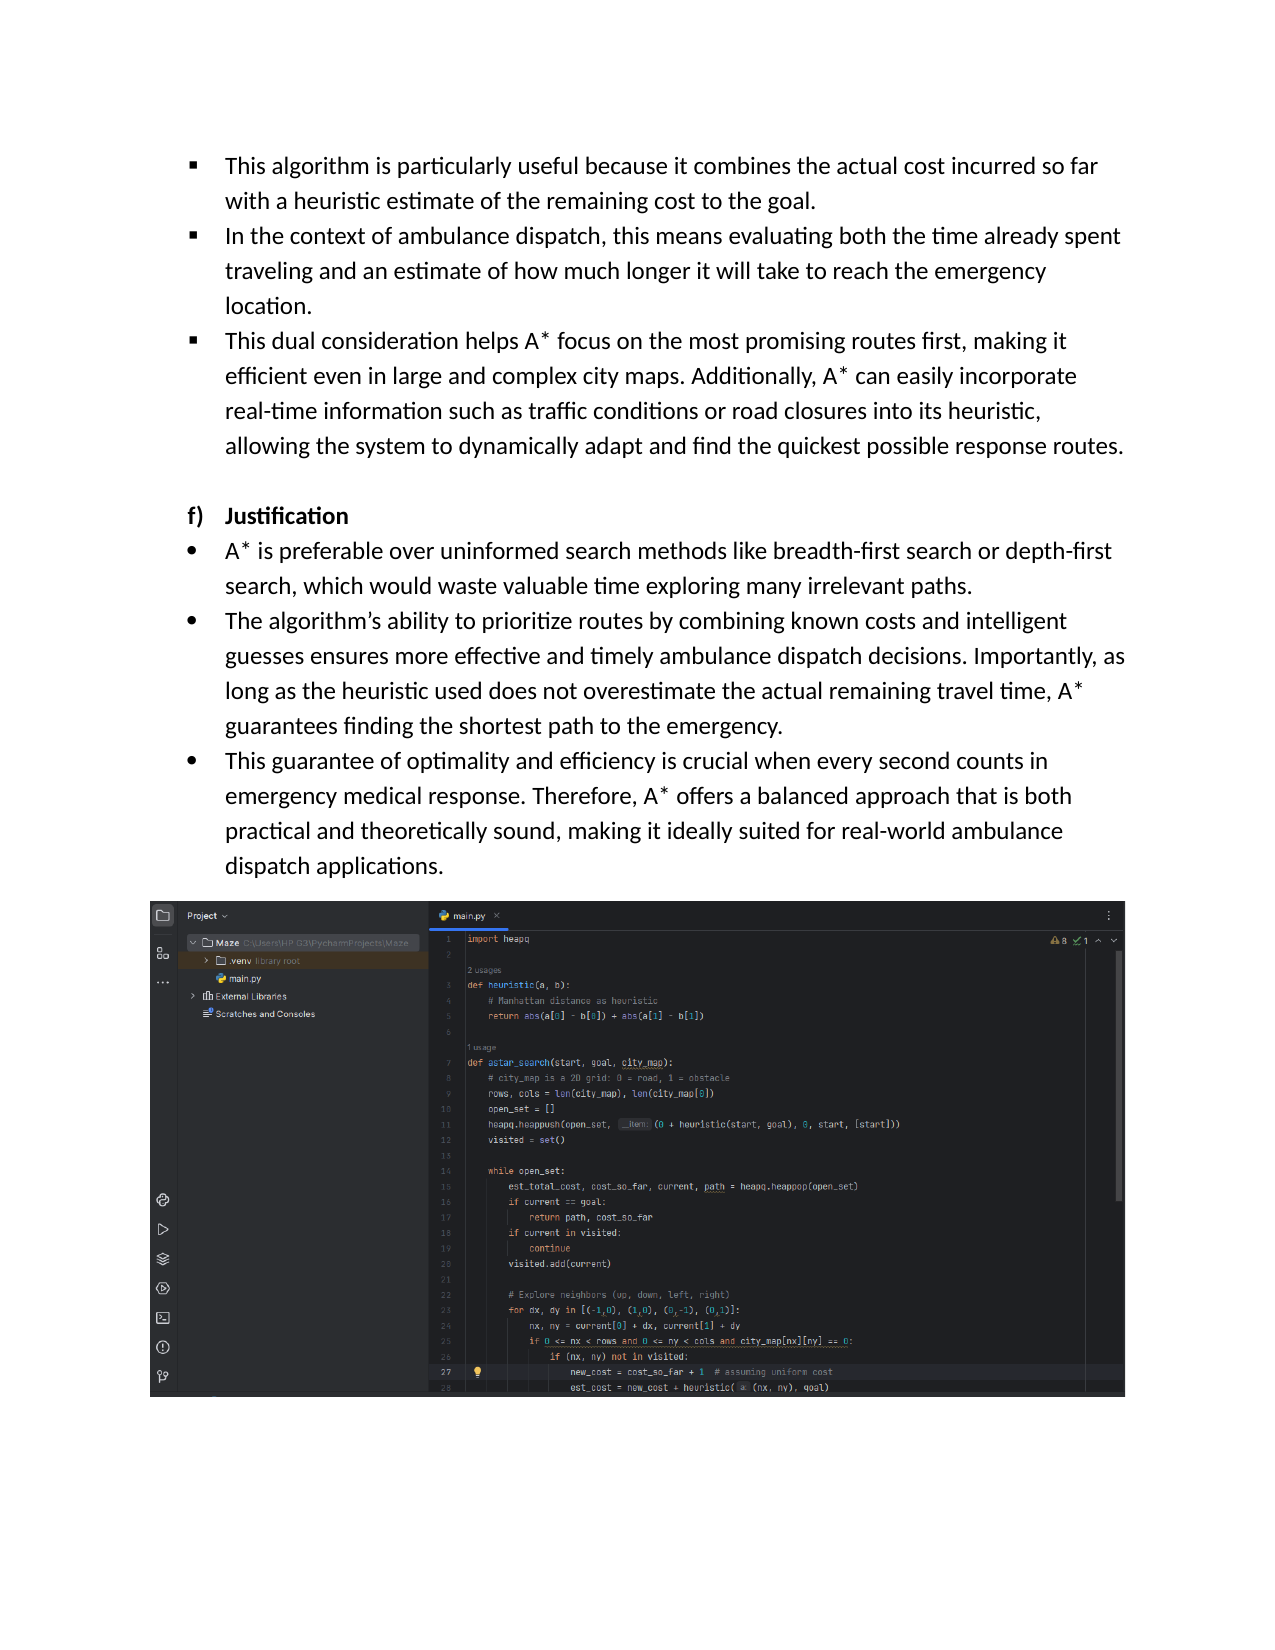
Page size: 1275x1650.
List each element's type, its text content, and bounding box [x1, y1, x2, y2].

list The algorithm’s ability to prioritize routes by combining known costs and intelligent guesses ensures more effective and timely ambulance dispatch decisions. Importantly, as long as the heuristic used does not overestimate the actual remaining travel time, A* guarantees finding the shortest path to the emergency. [187, 605, 1125, 741]
list This dual consideration helps A* focus on the most promising routes first, making it efficient even in large and complex city maps. Additionally, A* can easily incorporate real-time information such as traffic conditions or road closures into its heuristic, allowing the system to dynamically adapt and find the quickest possible response routes. [187, 325, 1125, 461]
list This guarantee of optimality and efficiency is crucial when every second counts in emergency medical response. Therefore, A* offers a balanced approach that is both practical and theoretically sound, making it ideally suited for real-world ambulance dispatch applications. [187, 745, 1125, 881]
list In the context of ambulance dispatch, this means evaluating both the time already spent traveling and an estimate of how much longer it will take to reach the emergency location. [187, 220, 1125, 321]
picture [150, 901, 1125, 1397]
list This algorithm is particularly useful because it combines the actual cost incurred so far with a heuristic estimate of the remaining cost to the goal. [187, 150, 1125, 216]
list A* is preferable over uninformed search methods like breadth-first search or depth-first search, which would waste valuable time exploring many irrelevant paths. [187, 535, 1125, 601]
list Justification [187, 500, 1125, 531]
